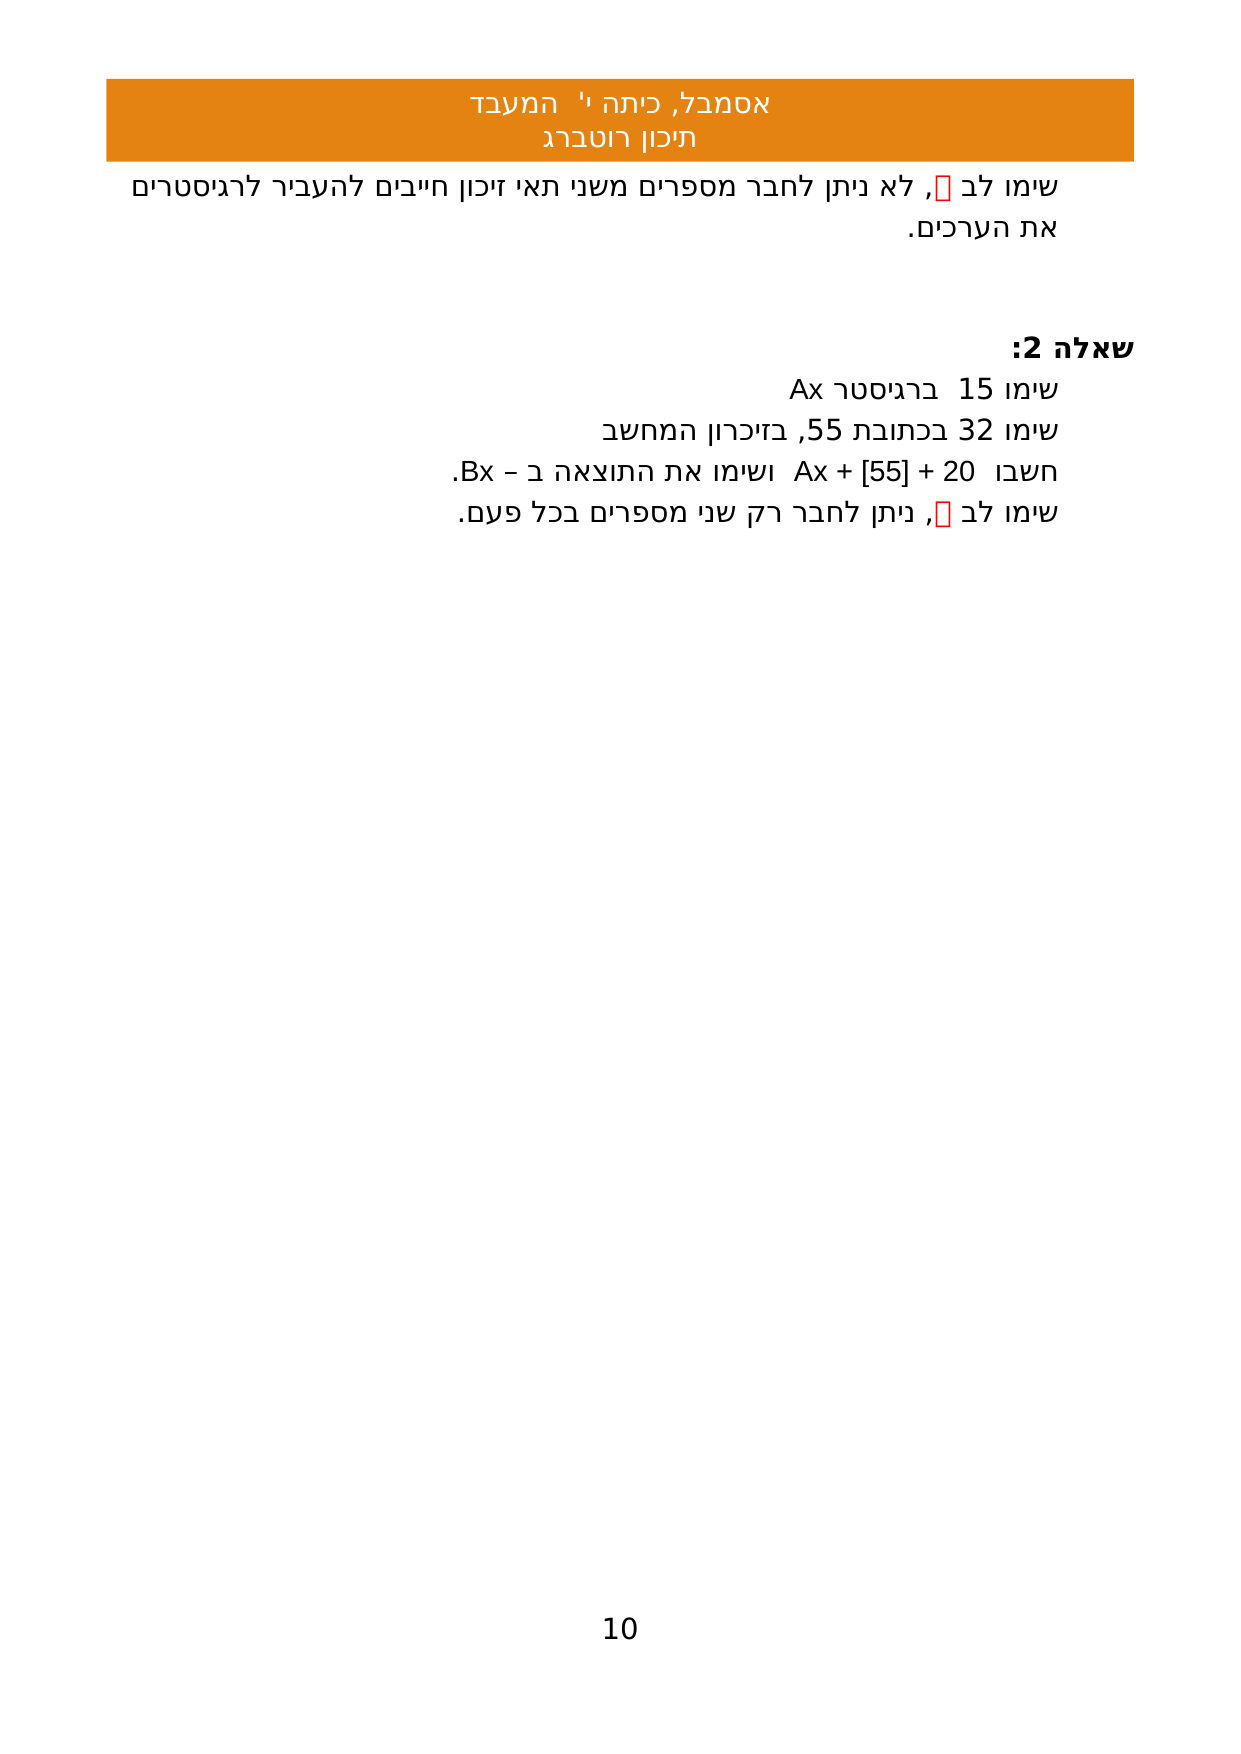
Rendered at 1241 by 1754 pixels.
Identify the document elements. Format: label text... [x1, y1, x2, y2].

text שימו לב , ניתן לחבר רק שני מספרים בכל פעם. [106, 495, 1059, 529]
text שאלה 2: [106, 332, 1134, 366]
text שימו לב , לא ניתן לחבר מספרים משני תאי זיכון חייבים להעביר לרגיסטרים את הערכים. [106, 162, 1059, 244]
text שימו 15 ברגיסטר Ax שימו 32 בכתובת 55, בזיכרון המחשב חשבו Ax + [55] + 20 ושימו את התוצאה ב – Bx. [106, 372, 1059, 488]
